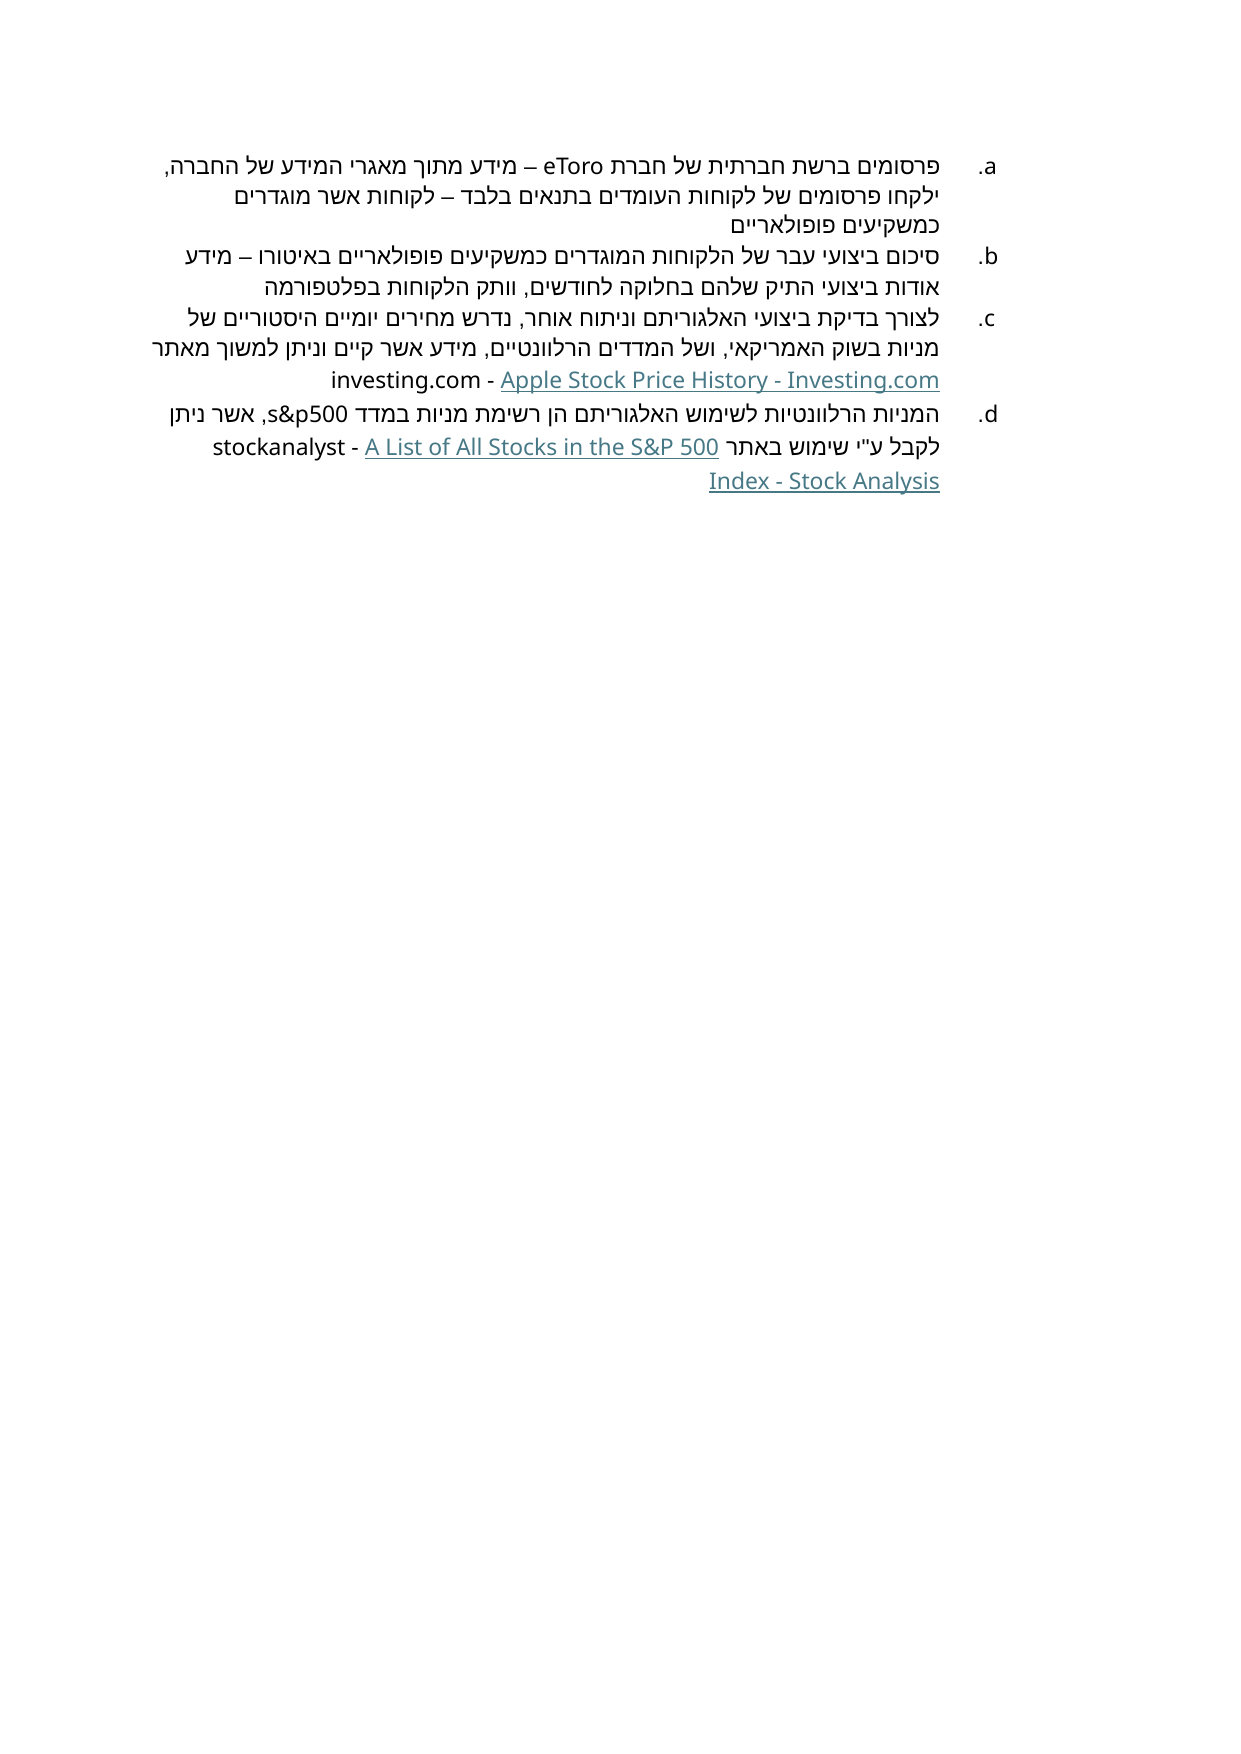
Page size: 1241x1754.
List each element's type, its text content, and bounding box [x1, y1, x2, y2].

list סיכום ביצועי עבר של הלקוחות המוגדרים כמשקיעים פופולאריים באיטורו – מידע אודות ביצועי התיק שלהם בחלוקה לחודשים, וותק הלקוחות בפלטפורמה [150, 240, 978, 300]
list לצורך בדיקת ביצועי האלגוריתם וניתוח אוחר, נדרש מחירים יומיים היסטוריים של מניות בשוק האמריקאי, ושל המדדים הרלוונטיים, מידע אשר קיים וניתן למשוך מאתר investing.com - Apple Stock Price History - Investing.com [150, 302, 978, 395]
list המניות הרלוונטיות לשימוש האלגוריתם הן רשימת מניות במדד s&p500, אשר ניתן לקבל ע"י שימוש באתר stockanalyst - A List of All Stocks in the S&P 500 Index - Stock Analysis [150, 398, 978, 496]
list פרסומים ברשת חברתית של חברת eToro – מידע מתוך מאגרי המידע של החברה, ילקחו פרסומים של לקוחות העומדים בתנאים בלבד – לקוחות אשר מוגדרים כמשקיעים פופולאריים [150, 150, 978, 238]
